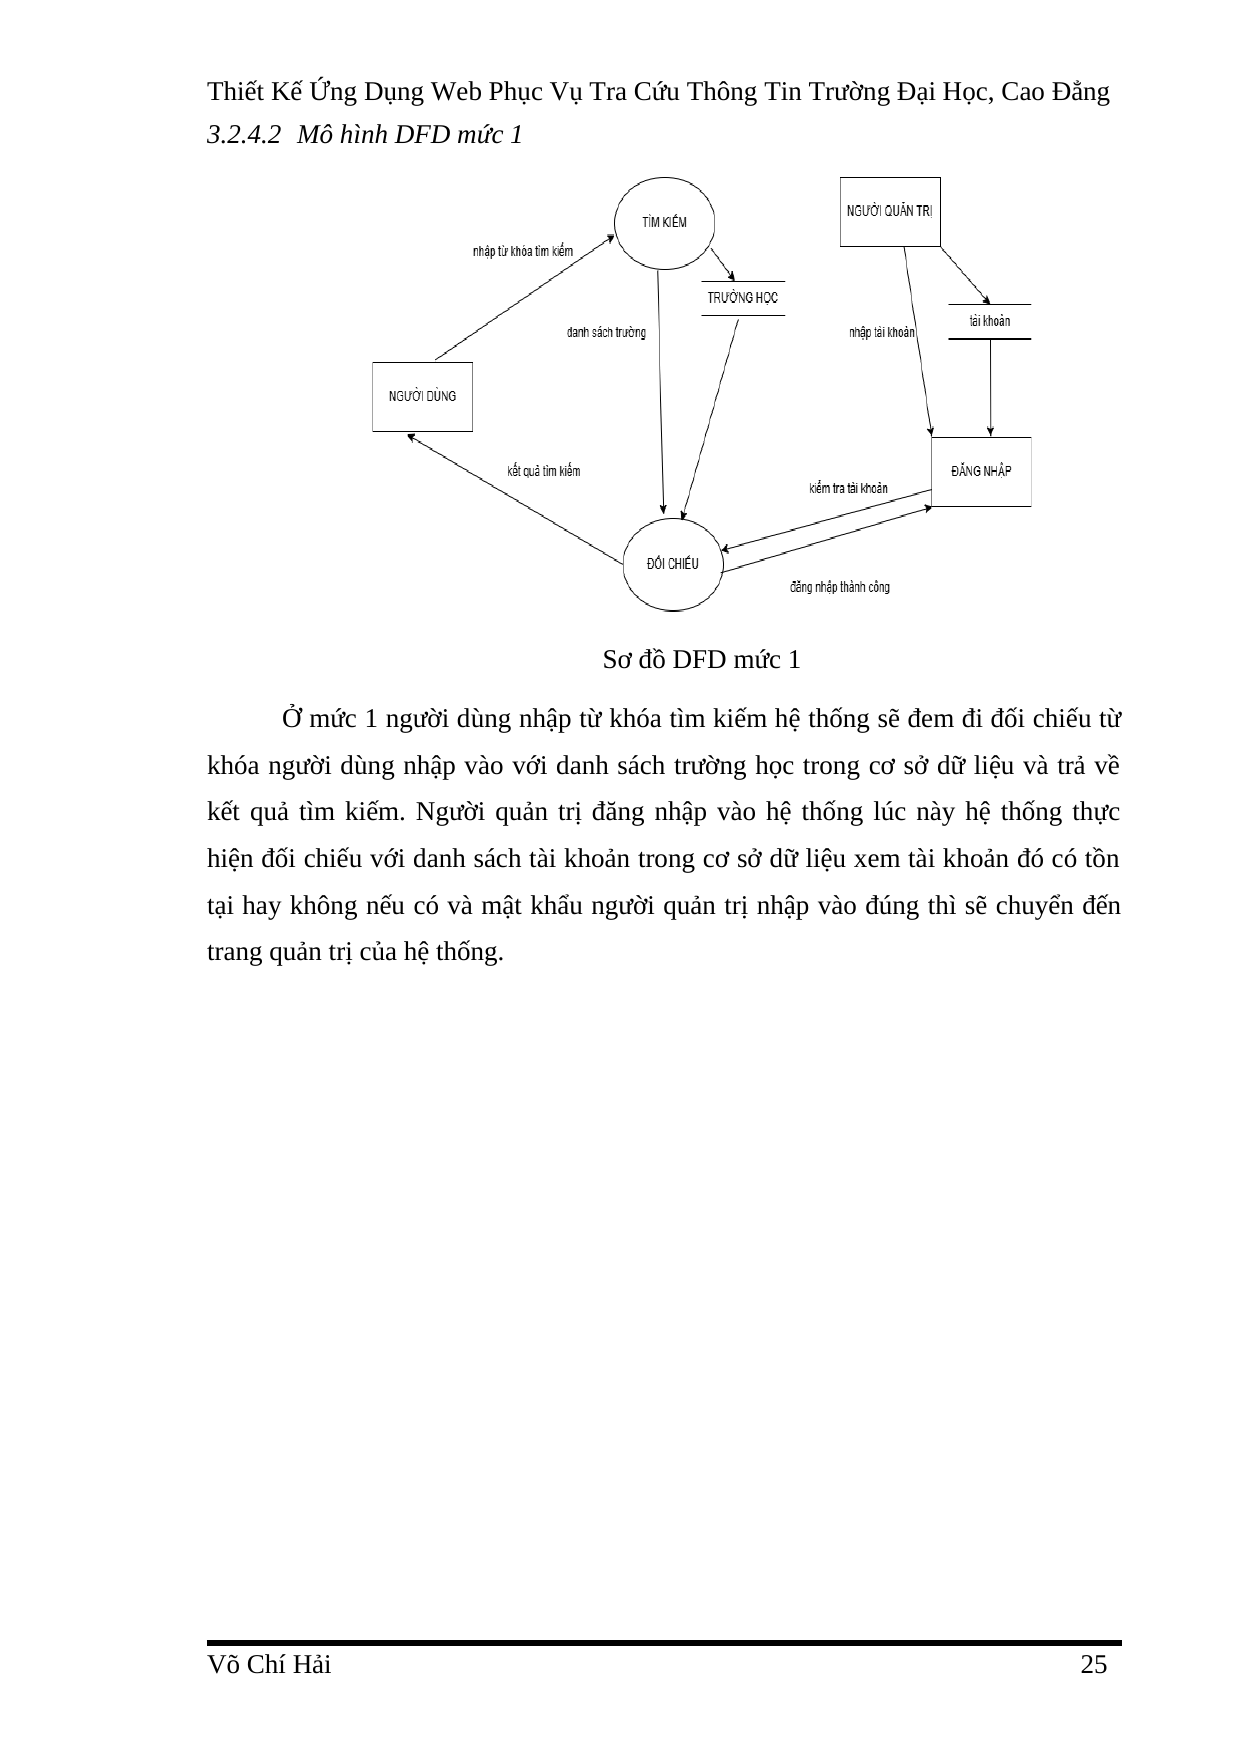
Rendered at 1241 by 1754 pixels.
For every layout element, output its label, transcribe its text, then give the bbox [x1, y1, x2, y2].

text Sơ đồ DFD mức 1 [207, 643, 1122, 674]
picture [372, 177, 1032, 612]
text Ở mức 1 người dùng nhập từ khóa tìm kiếm hệ thống sẽ đem đi đối chiếu từ khóa người dùng nhập vào với danh sách trường học trong cơ sở dữ liệu và trả về kết quả tìm kiếm. Người quản trị đăng nhập vào hệ thống lúc này hệ thống thực hiện đối chiếu với danh sách tài khoản trong cơ sở dữ liệu xem tài khoản đó có tồn tại hay không nếu có và mật khẩu người quản trị nhập vào đúng thì sẽ chuyển đến trang quản trị của hệ thống. [207, 702, 1122, 967]
subtitle Mô hình DFD mức 1 [207, 118, 1122, 149]
